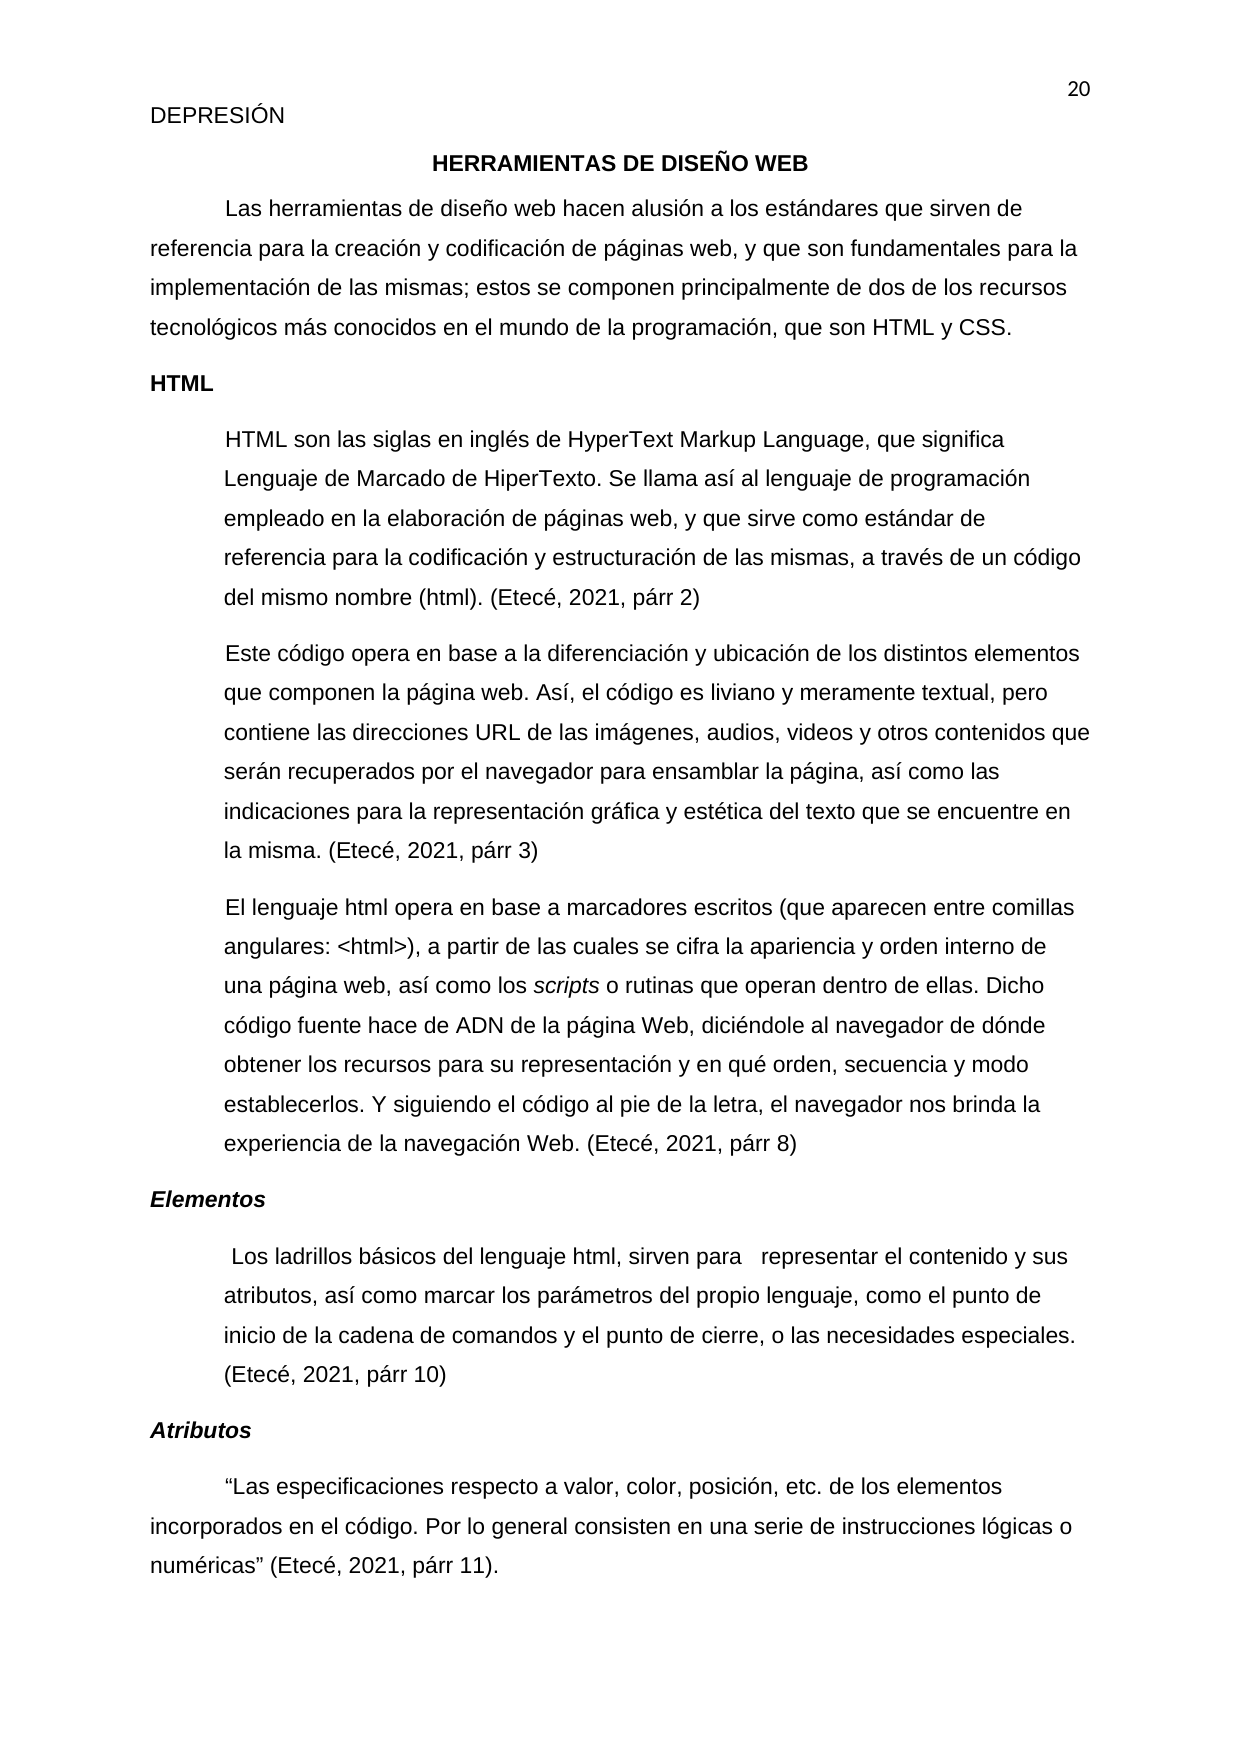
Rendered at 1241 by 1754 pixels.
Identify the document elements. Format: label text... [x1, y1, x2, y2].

text HTML [150, 370, 1090, 396]
text HTML son las siglas en inglés de HyperText Markup Language, que significa Lenguaje de Marcado de HiperTexto. Se llama así al lenguaje de programación empleado en la elaboración de páginas web, y que sirve como estándar de referencia para la codificación y estructuración de las mismas, a través de un código del mismo nombre (html). (Etecé, 2021, párr 2) [224, 426, 1090, 610]
text Las herramientas de diseño web hacen alusión a los estándares que sirven de referencia para la creación y codificación de páginas web, y que son fundamentales para la implementación de las mismas; estos se componen principalmente de dos de los recursos tecnológicos más conocidos en el mundo de la programación, que son HTML y CSS. [150, 195, 1090, 340]
text Elementos [150, 1186, 1090, 1213]
text El lenguaje html opera en base a marcadores escritos (que aparecen entre comillas angulares: <html>), a partir de las cuales se cifra la apariencia y orden interno de una página web, así como los scripts o rutinas que operan dentro de ellas. Dicho código fuente hace de ADN de la página Web, diciéndole al navegador de dónde obtener los recursos para su representación y en qué orden, secuencia y modo establecerlos. Y siguiendo el código al pie de la letra, el navegador nos brinda la experiencia de la navegación Web. (Etecé, 2021, párr 8) [224, 893, 1090, 1157]
text Los ladrillos básicos del lenguaje html, sirven para representar el contenido y sus atributos, así como marcar los parámetros del propio lenguaje, como el punto de inicio de la cadena de comandos y el punto de cierre, o las necesidades especiales. (Etecé, 2021, párr 10) [224, 1243, 1090, 1387]
text “Las especificaciones respecto a valor, color, posición, etc. de los elementos incorporados en el código. Por lo general consisten en una serie de instrucciones lógicas o numéricas” (Etecé, 2021, párr 11). [150, 1473, 1090, 1579]
text HERRAMIENTAS DE DISEÑO WEB [150, 150, 1090, 176]
text Este código opera en base a la diferenciación y ubicación de los distintos elementos que componen la página web. Así, el código es liviano y meramente textual, pero contiene las direcciones URL de las imágenes, audios, videos y otros contenidos que serán recuperados por el navegador para ensamblar la página, así como las indicaciones para la representación gráfica y estética del texto que se encuentre en la misma. (Etecé, 2021, párr 3) [224, 640, 1090, 864]
text Atributos [150, 1417, 1090, 1443]
